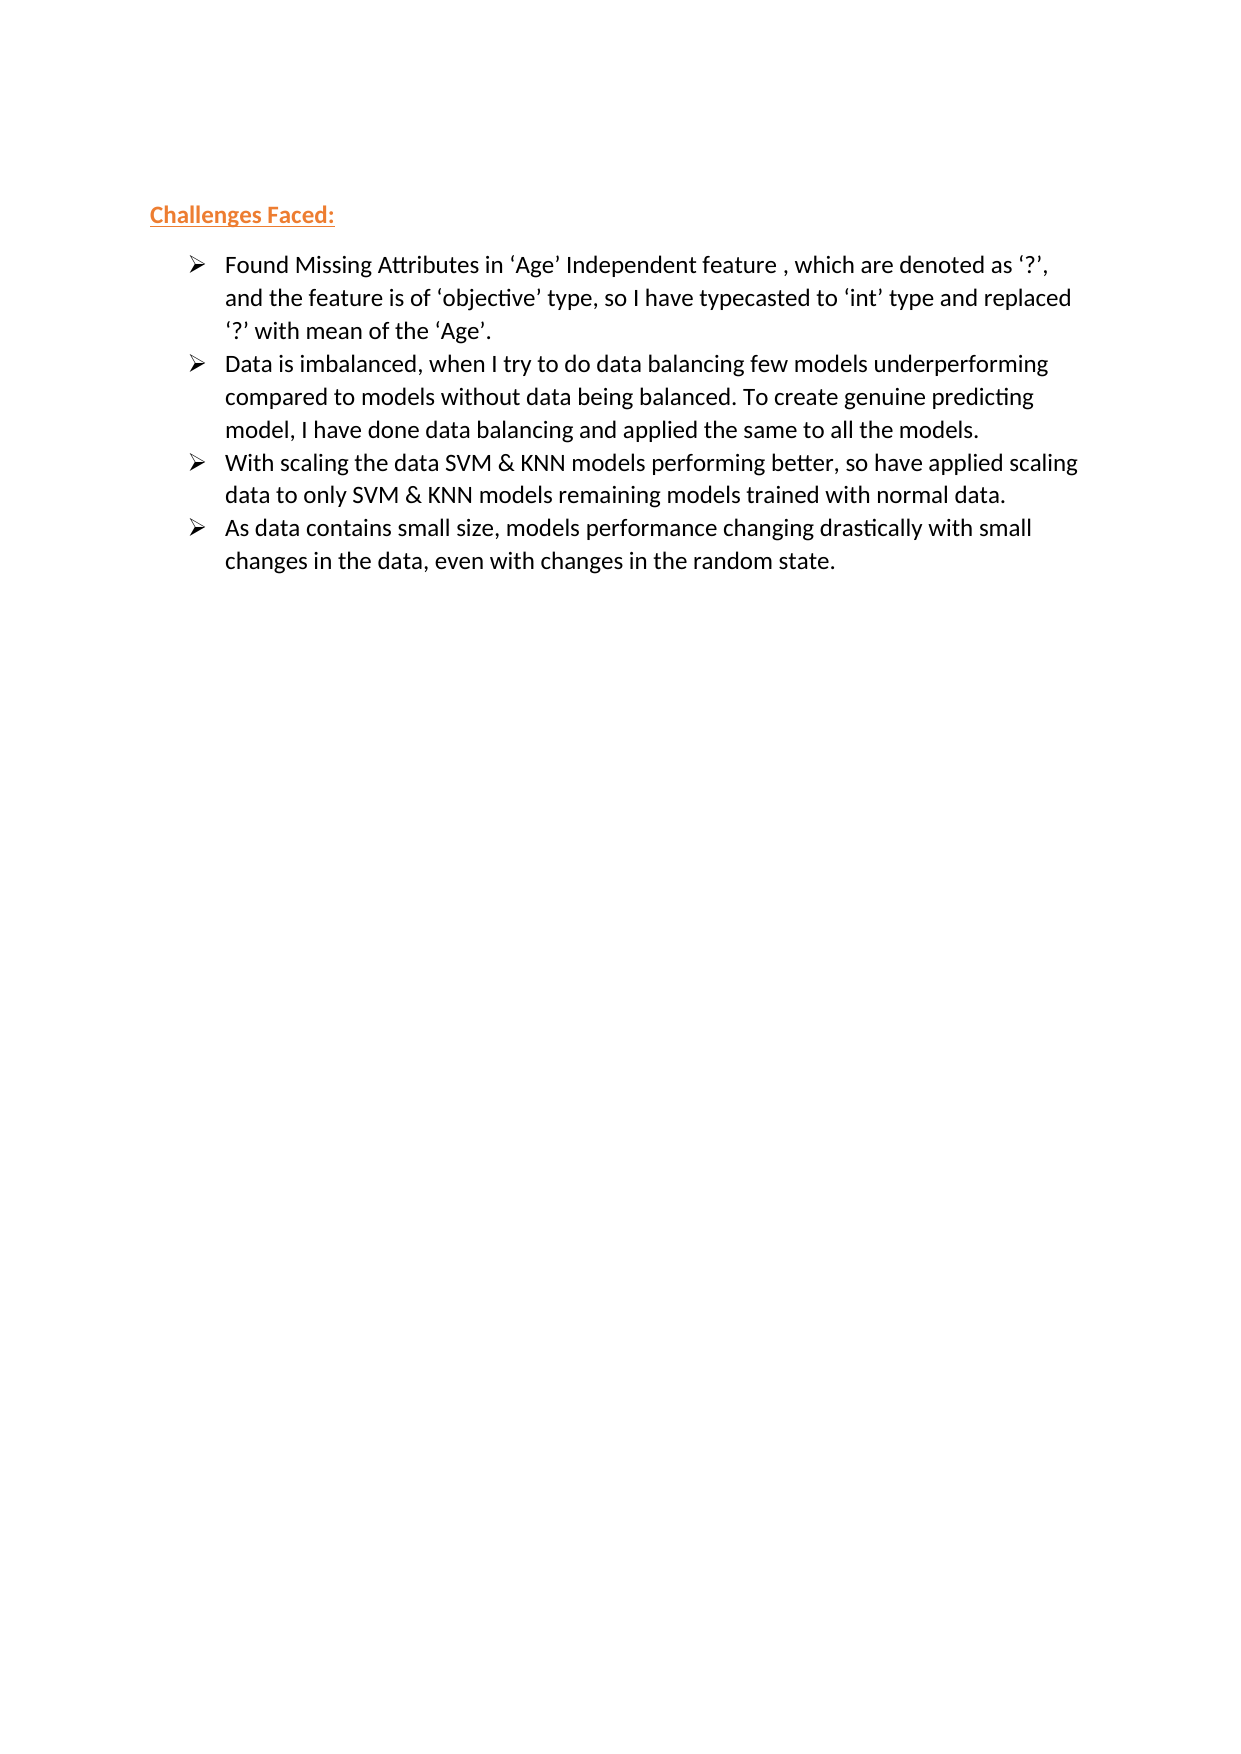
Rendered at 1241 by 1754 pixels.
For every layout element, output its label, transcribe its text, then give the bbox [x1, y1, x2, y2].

list With scaling the data SVM & KNN models performing better, so have applied scaling data to only SVM & KNN models remaining models trained with normal data. [187, 447, 1090, 510]
list Found Missing Attributes in ‘Age’ Independent feature , which are denoted as ‘?’, and the feature is of ‘objective’ type, so I have typecasted to ‘int’ type and replaced ‘?’ with mean of the ‘Age’. [187, 249, 1090, 346]
text Challenges Faced: [150, 199, 1090, 230]
list As data contains small size, models performance changing drastically with small changes in the data, even with changes in the random state. [187, 512, 1090, 576]
list Data is imbalanced, when I try to do data balancing few models underperforming compared to models without data being balanced. To create genuine predicting model, I have done data balancing and applied the same to all the models. [187, 348, 1090, 444]
